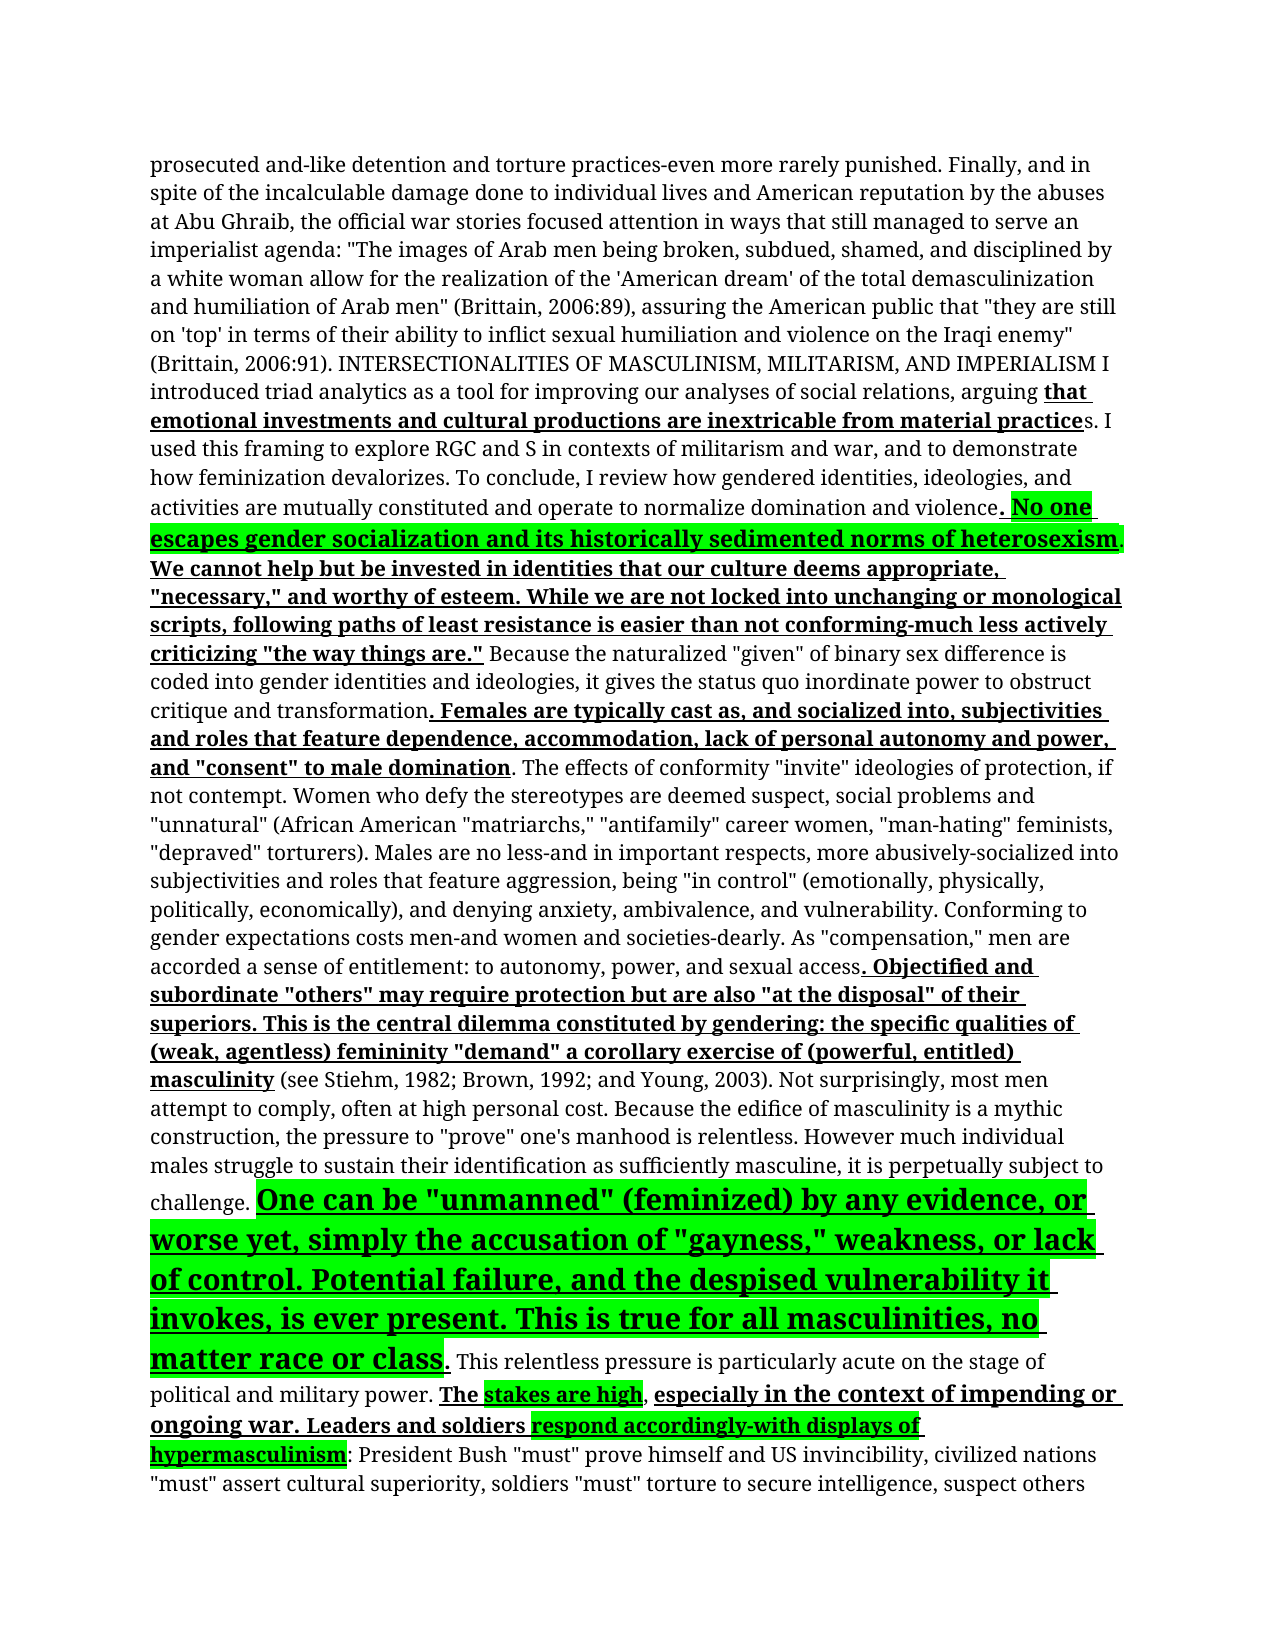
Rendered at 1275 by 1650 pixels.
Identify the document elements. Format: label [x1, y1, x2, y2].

text [150, 150, 1125, 1497]
